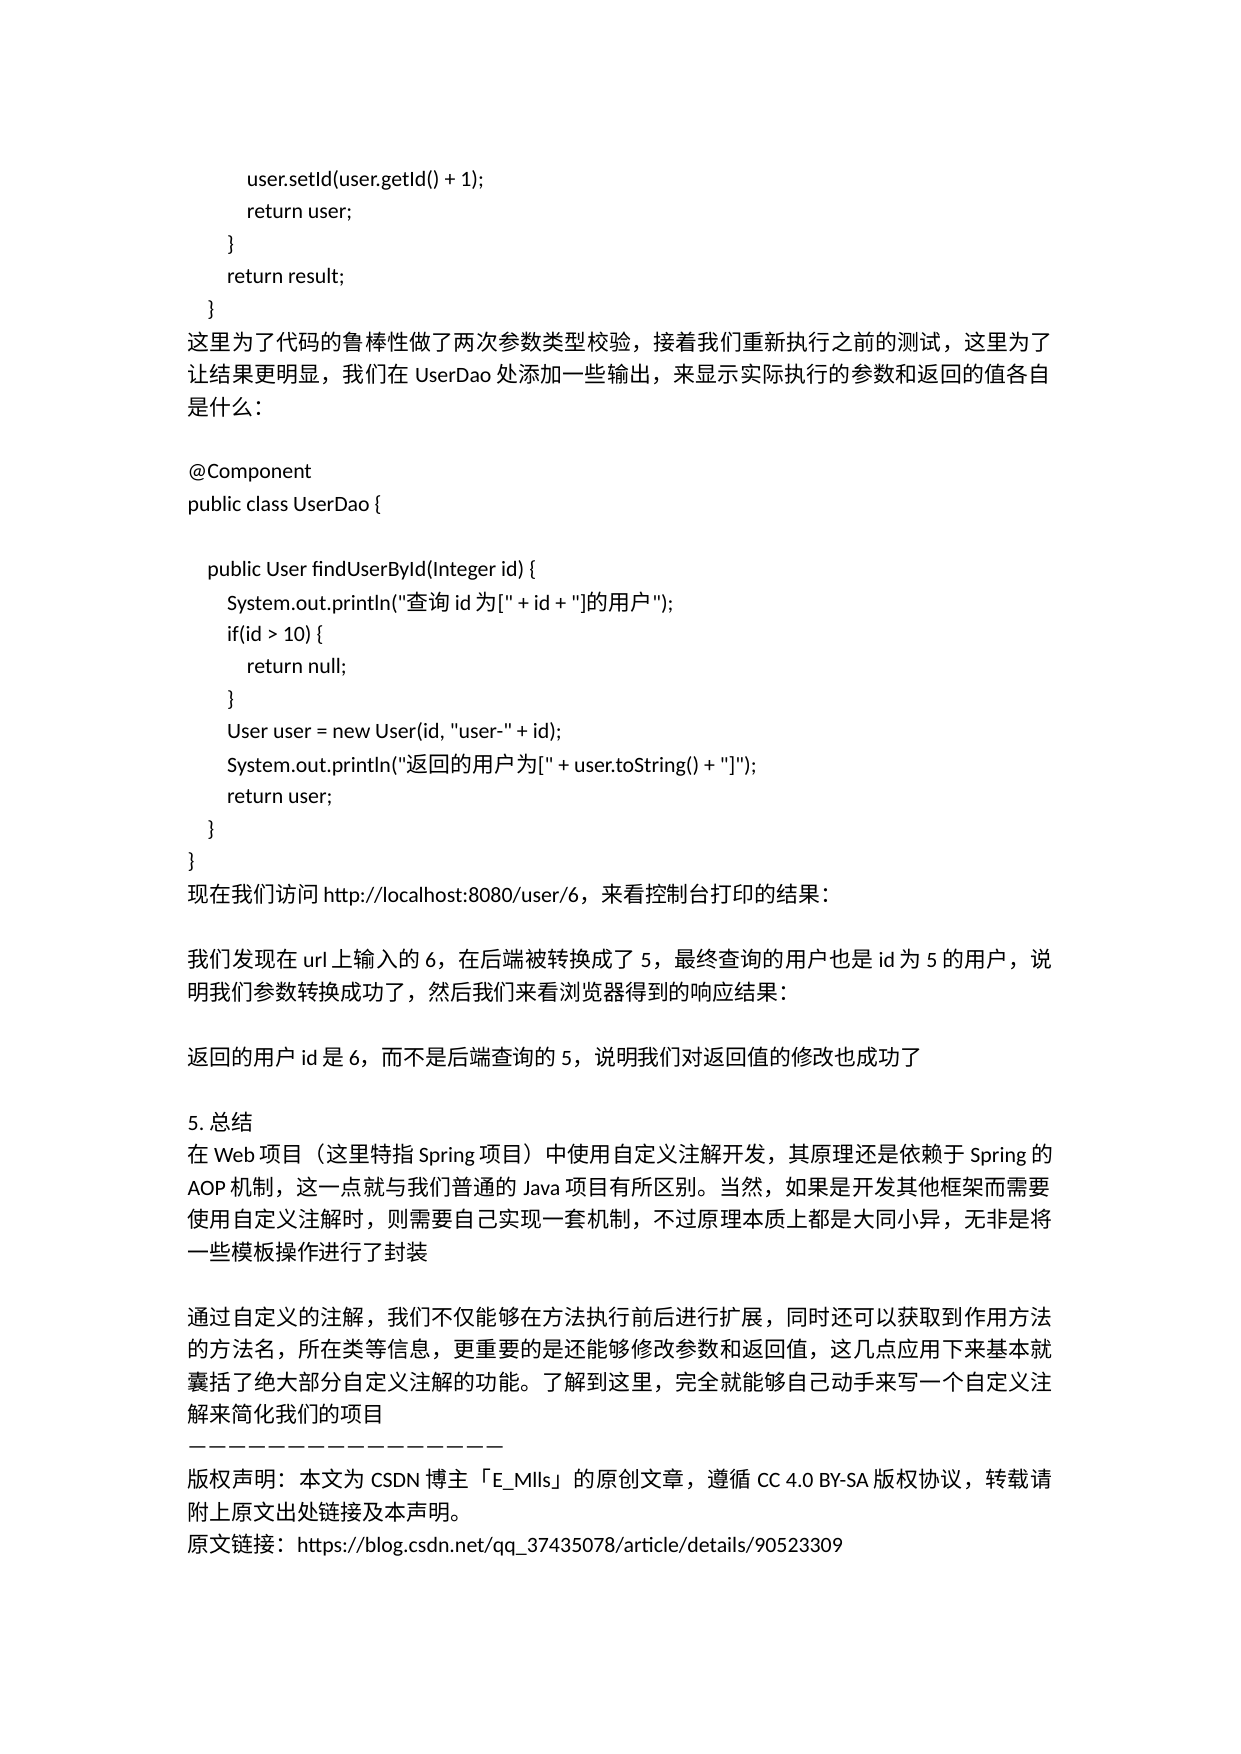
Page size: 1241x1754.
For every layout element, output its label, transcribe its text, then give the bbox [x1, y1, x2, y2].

text 版权声明：本文为CSDN博主「E_Mlls」的原创文章，遵循CC 4.0 BY-SA版权协议，转载请附上原文出处链接及本声明。 [187, 1462, 1053, 1527]
text 在Web项目（这里特指Spring项目）中使用自定义注解开发，其原理还是依赖于Spring的AOP机制，这一点就与我们普通的Java项目有所区别。当然，如果是开发其他框架而需要使用自定义注解时，则需要自己实现一套机制，不过原理本质上都是大同小异，无非是将一些模板操作进行了封装 [187, 1137, 1053, 1267]
text @Component [187, 454, 1053, 487]
text return user; [187, 779, 1053, 812]
text } [187, 844, 1053, 877]
text ———————————————— [187, 1429, 1053, 1462]
text 原文链接：https://blog.csdn.net/qq_37435078/article/details/90523309 [187, 1527, 1053, 1559]
text } [187, 812, 1053, 844]
text } [187, 682, 1053, 714]
text } [187, 227, 1053, 259]
text System.out.println("返回的用户为[" + user.toString() + "]"); [187, 747, 1053, 779]
text 5. 总结 [187, 1104, 1053, 1137]
text public class UserDao { [187, 487, 1053, 519]
text } [187, 292, 1053, 324]
text return user; [187, 194, 1053, 227]
text if(id > 10) { [187, 617, 1053, 649]
text return result; [187, 259, 1053, 292]
text 现在我们访问http://localhost:8080/user/6，来看控制台打印的结果： [187, 877, 1053, 909]
text User user = new User(id, "user-" + id); [187, 714, 1053, 747]
text 这里为了代码的鲁棒性做了两次参数类型校验，接着我们重新执行之前的测试，这里为了让结果更明显，我们在UserDao处添加一些输出，来显示实际执行的参数和返回的值各自是什么： [187, 324, 1053, 422]
text return null; [187, 649, 1053, 682]
text 返回的用户id是6，而不是后端查询的5，说明我们对返回值的修改也成功了 [187, 1039, 1053, 1072]
text 通过自定义的注解，我们不仅能够在方法执行前后进行扩展，同时还可以获取到作用方法的方法名，所在类等信息，更重要的是还能够修改参数和返回值，这几点应用下来基本就囊括了绝大部分自定义注解的功能。了解到这里，完全就能够自己动手来写一个自定义注解来简化我们的项目 [187, 1299, 1053, 1429]
text public User findUserById(Integer id) { [187, 552, 1053, 584]
text user.setId(user.getId() + 1); [187, 162, 1053, 194]
text 我们发现在url上输入的6，在后端被转换成了5，最终查询的用户也是id为5的用户，说明我们参数转换成功了，然后我们来看浏览器得到的响应结果： [187, 942, 1053, 1007]
text System.out.println("查询id为[" + id + "]的用户"); [187, 584, 1053, 617]
